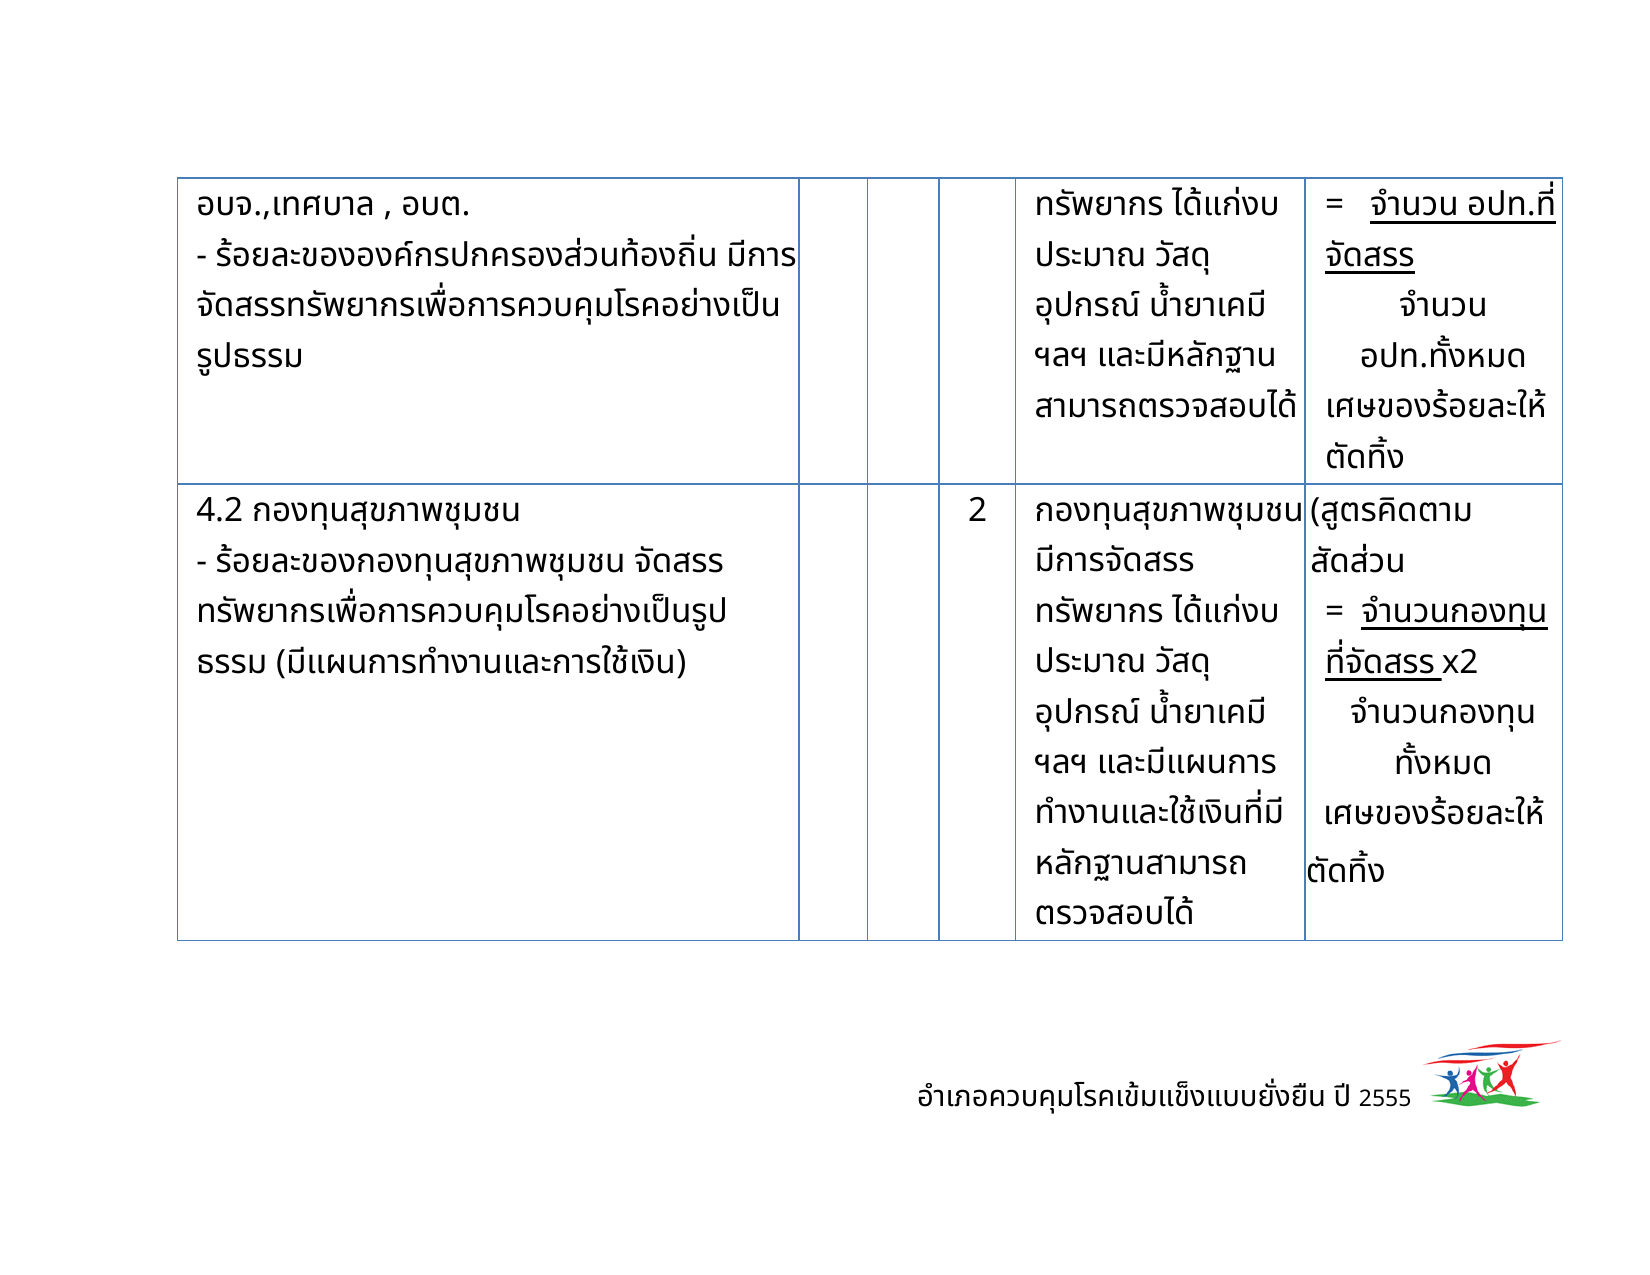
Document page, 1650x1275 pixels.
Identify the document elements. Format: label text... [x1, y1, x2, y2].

table_cell [868, 179, 938, 483]
table_cell 2 [940, 485, 1015, 940]
table_cell 4.1 องค์กรปกครองส่วนท้องถิ่น เช่น อบจ.,เทศบาล , อบต. - ร้อยละขององค์กรปกครองส่วนท้องถิ่น มีการจัดสรรทรัพยากรเพื่อการควบคุมโรคอย่างเป็นรูปธรรม [178, 179, 798, 483]
picture [1423, 1038, 1562, 1107]
table_cell 1 [940, 179, 1015, 483]
table_cell 4.2 กองทุนสุขภาพชุมชน - ร้อยละของกองทุนสุขภาพชุมชน จัดสรรทรัพยากรเพื่อการควบคุมโรคอย่างเป็นรูปธรรม (มีแผนการทำงานและการใช้เงิน) [178, 485, 798, 940]
table_cell (สูตรคิดตามสัดส่วน = จำนวนกองทุนที่จัดสรรx2 จำนวนกองทุนทั้งหมด เศษของร้อยละให้ตัดทิ้ง [1306, 485, 1562, 940]
table_cell [800, 485, 867, 940]
table_cell [868, 485, 938, 940]
table_cell อปท.มีการจัดสรรทรัพยากร ได้แก่งบประมาณ วัสดุอุปกรณ์ น้ำยาเคมี ฯลฯ และมีหลักฐานสามารถตรวจสอบได้ [1016, 179, 1304, 483]
table_cell สูตรคิดตามสัดส่วน = จำนวน อปท.ที่จัดสรร จำนวน อปท.ทั้งหมด เศษของร้อยละให้ตัดทิ้ง [1306, 179, 1562, 483]
table_cell [800, 179, 867, 483]
table_cell กองทุนสุขภาพชุมชนมีการจัดสรรทรัพยากร ได้แก่งบประมาณ วัสดุอุปกรณ์ น้ำยาเคมี ฯลฯ และมีแผนการทำงานและใช้เงินที่มีหลักฐานสามารถตรวจสอบได้ [1016, 485, 1304, 940]
